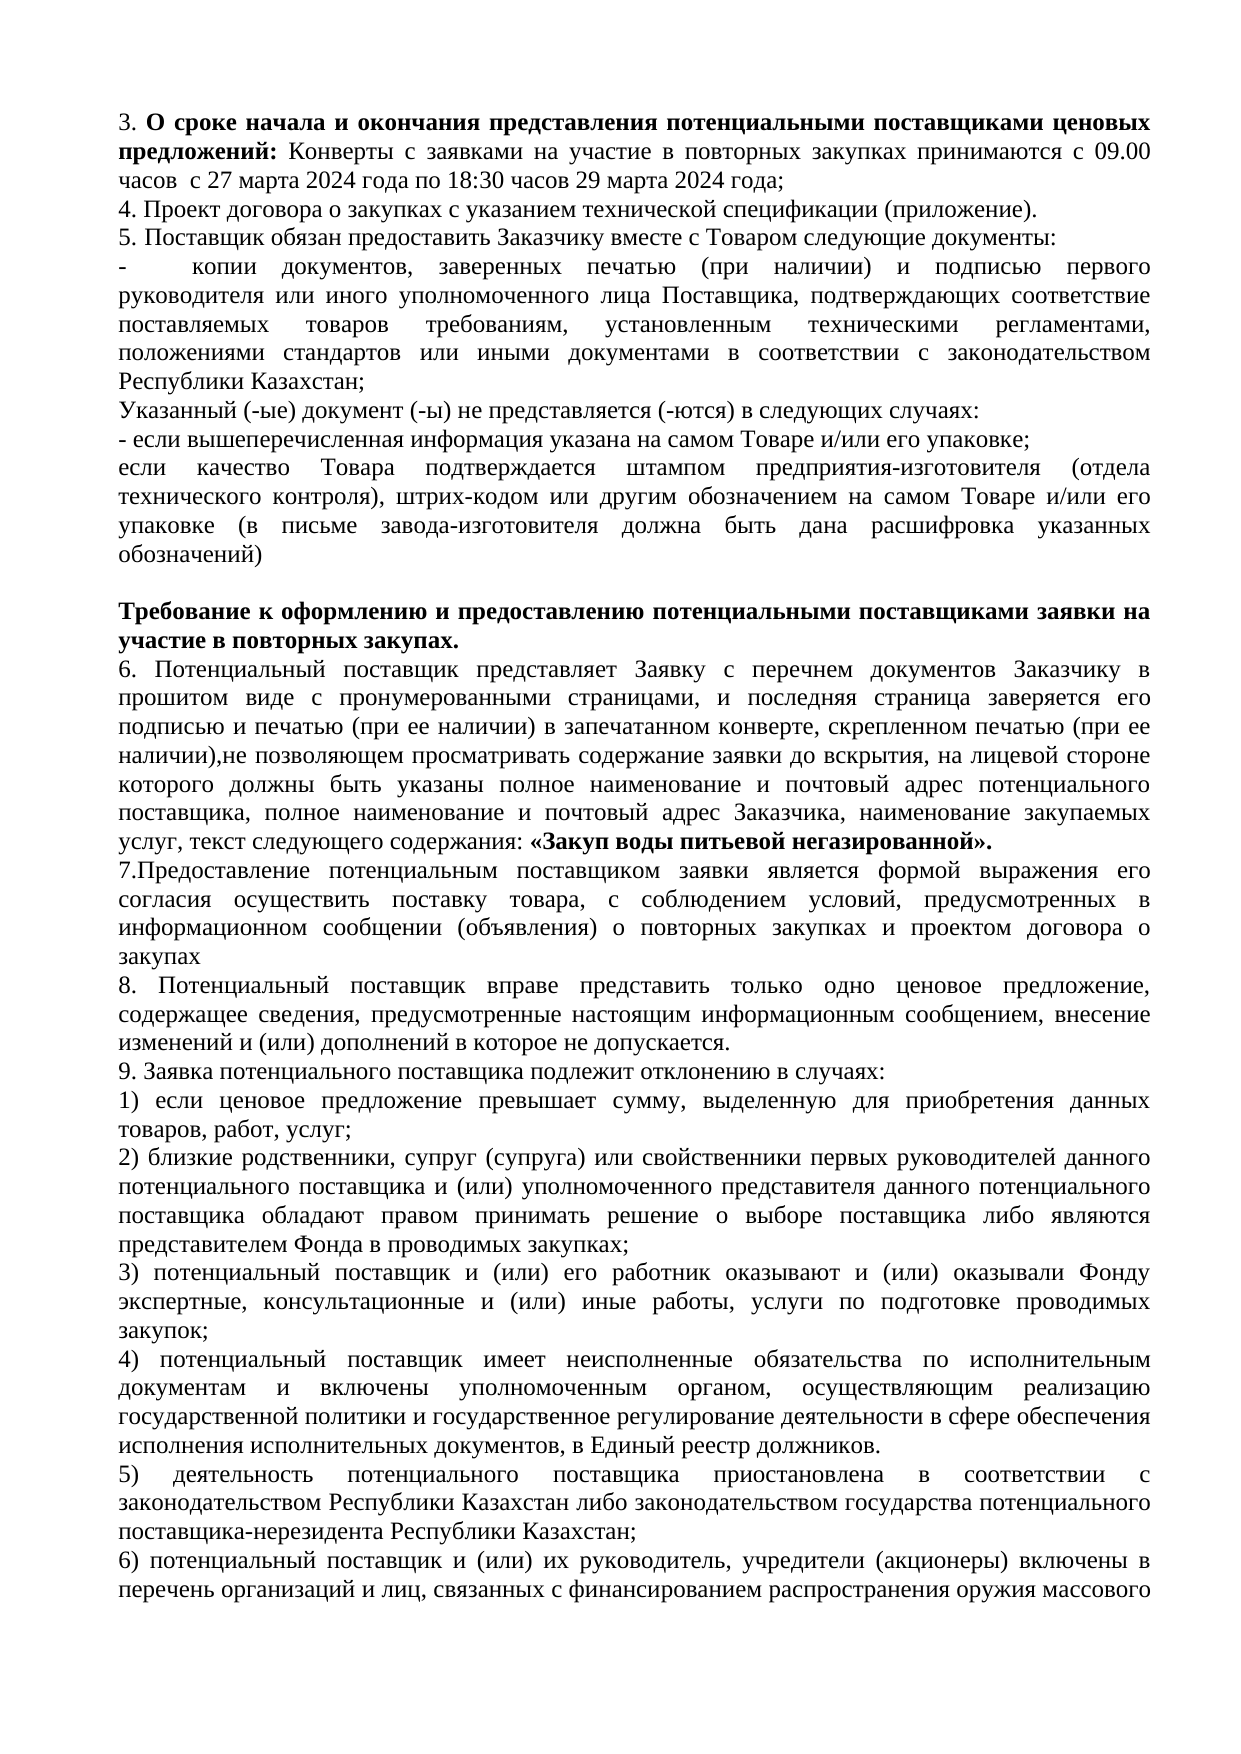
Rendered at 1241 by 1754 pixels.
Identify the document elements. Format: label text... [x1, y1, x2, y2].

text - если вышеперечисленная информация указана на самом Товаре и/или его упаковке; [118, 424, 1152, 452]
text 1) если ценовое предложение превышает сумму, выделенную для приобретения данных товаров, работ, услуг; [118, 1085, 1152, 1142]
text 7.Предоставление потенциальным поставщиком заявки является формой выражения его согласия осуществить поставку товара, с соблюдением условий, предусмотренных в информационном сообщении (объявления) о повторных закупках и проектом договора о закупах [118, 855, 1152, 970]
text если качество Товара подтверждается штампом предприятия-изготовителя (отдела технического контроля), штрих-кодом или другим обозначением на самом Товаре и/или его упаковке (в письме завода-изготовителя должна быть дана расшифровка указанных обозначений) [118, 452, 1152, 567]
text 5) деятельность потенциального поставщика приостановлена в соответствии с законодательством Республики Казахстан либо законодательством государства потенциального поставщика-нерезидента Республики Казахстан; [118, 1459, 1152, 1545]
text 4. Проект договора о закупках с указанием технической спецификации (приложение). [118, 194, 1152, 222]
text 4) потенциальный поставщик имеет неисполненные обязательства по исполнительным документам и включены уполномоченным органом, осуществляющим реализацию государственной политики и государственное регулирование деятельности в сфере обеспечения исполнения исполнительных документов, в Единый реестр должников. [118, 1344, 1152, 1459]
text 8. Потенциальный поставщик вправе представить только одно ценовое предложение, содержащее сведения, предусмотренные настоящим информационным сообщением, внесение изменений и (или) дополнений в которое не допускается. [118, 970, 1152, 1056]
text 3. О сроке начала и окончания представления потенциальными поставщиками ценовых предложений: Конверты с заявками на участие в повторных закупках принимаются с 09.00 часов с 27 марта 2024 года по 18:30 часов 29 марта 2024 года; [118, 107, 1152, 194]
text 6. Потенциальный поставщик представляет Заявку с перечнем документов Заказчику в прошитом виде с пронумерованными страницами, и последняя страница заверяется его подписью и печатью (при ее наличии) в запечатанном конверте, скрепленном печатью (при ее наличии),не позволяющем просматривать содержание заявки до вскрытия, на лицевой стороне которого должны быть указаны полное наименование и почтовый адрес потенциального поставщика, полное наименование и почтовый адрес Заказчика, наименование закупаемых услуг, текст следующего содержания: «Закуп воды питьевой негазированной». [118, 654, 1152, 855]
text - копии документов, заверенных печатью (при наличии) и подписью первого руководителя или иного уполномоченного лица Поставщика, подтверждающих соответствие поставляемых товаров требованиям, установленным техническими регламентами, положениями стандартов или иными документами в соответствии с законодательством Республики Казахстан; [118, 251, 1152, 395]
text 5. Поставщик обязан предоставить Заказчику вместе с Товаром следующие документы: [118, 222, 1152, 251]
text 9. Заявка потенциального поставщика подлежит отклонению в случаях: [118, 1056, 1152, 1085]
text Указанный (-ые) документ (-ы) не представляется (-ются) в следующих случаях: [118, 395, 1152, 424]
text 2) близкие родственники, супруг (супруга) или свойственники первых руководителей данного потенциального поставщика и (или) уполномоченного представителя данного потенциального поставщика обладают правом принимать решение о выборе поставщика либо являются представителем Фонда в проводимых закупках; [118, 1142, 1152, 1257]
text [118, 1545, 1152, 1602]
text Требование к оформлению и предоставлению потенциальными поставщиками заявки на участие в повторных закупах. [118, 596, 1152, 654]
text 3) потенциальный поставщик и (или) его работник оказывают и (или) оказывали Фонду экспертные, консультационные и (или) иные работы, услуги по подготовке проводимых закупок; [118, 1257, 1152, 1344]
